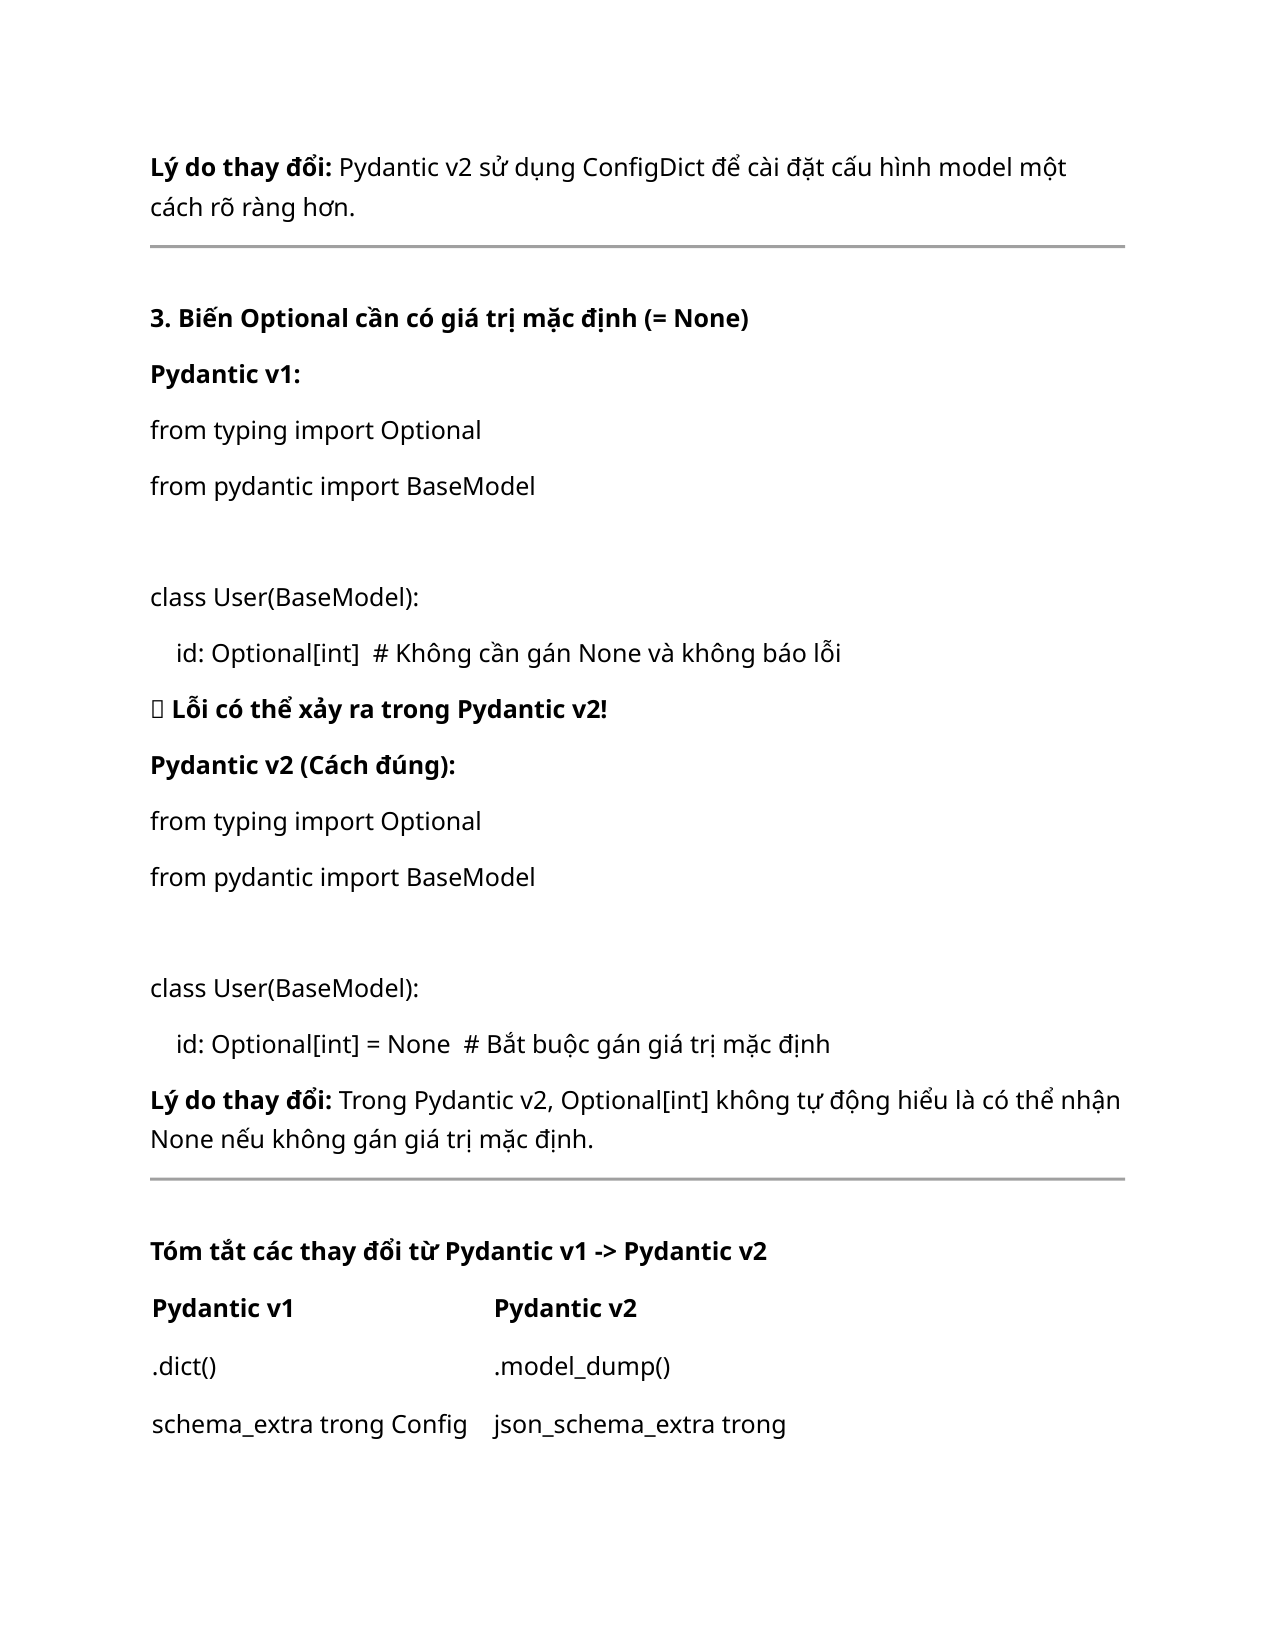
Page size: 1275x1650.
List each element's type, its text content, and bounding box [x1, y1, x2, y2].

text class User(BaseModel): [150, 971, 1125, 1005]
text from typing import Optional [150, 803, 1125, 837]
text Lý do thay đổi: Pydantic v2 sử dụng ConfigDict để cài đặt cấu hình model một cách rõ ràng hơn. [150, 150, 1125, 223]
table_cell schema_extra trong Config [150, 1405, 492, 1463]
text from pydantic import BaseModel [150, 859, 1125, 893]
table_cell json_schema_extra trong ConfigDict [492, 1405, 902, 1463]
table_header Pydantic v1 [150, 1289, 492, 1347]
text from pydantic import BaseModel [150, 468, 1125, 502]
text 📌 Lỗi có thể xảy ra trong Pydantic v2! [150, 692, 1125, 726]
text class User(BaseModel): [150, 580, 1125, 614]
text id: Optional[int] # Không cần gán None và không báo lỗi [150, 636, 1125, 670]
text id: Optional[int] = None # Bắt buộc gán giá trị mặc định [150, 1027, 1125, 1061]
text Tóm tắt các thay đổi từ Pydantic v1 -> Pydantic v2 [150, 1233, 1125, 1267]
text Pydantic v1: [150, 357, 1125, 391]
table_cell .model_dump() [492, 1347, 902, 1405]
text Pydantic v2 (Cách đúng): [150, 747, 1125, 782]
text 3. Biến Optional cần có giá trị mặc định (= None) [150, 301, 1125, 335]
text Lý do thay đổi: Trong Pydantic v2, Optional[int] không tự động hiểu là có thể nhận None nếu không gán giá trị mặc định. [150, 1082, 1125, 1156]
text from typing import Optional [150, 412, 1125, 447]
table_header Pydantic v2 [492, 1289, 902, 1347]
table_cell .dict() [150, 1347, 492, 1405]
